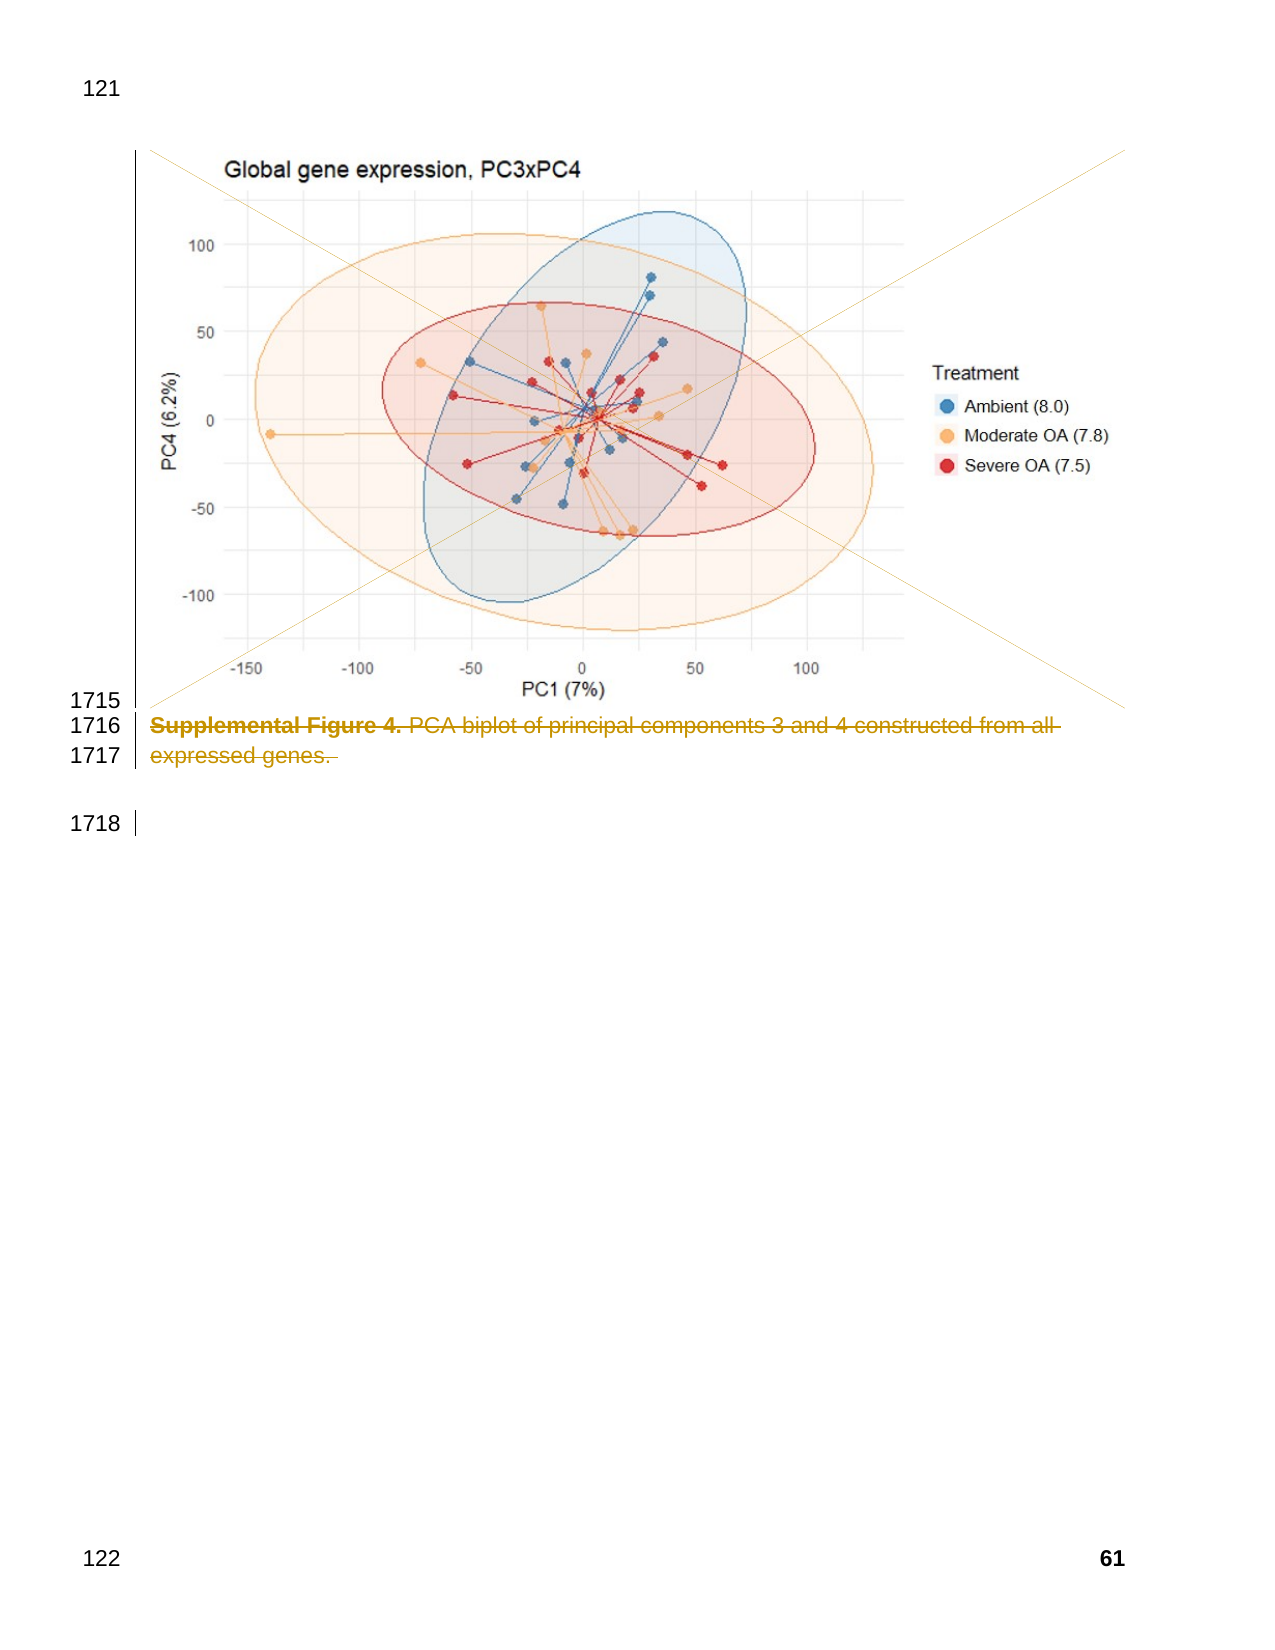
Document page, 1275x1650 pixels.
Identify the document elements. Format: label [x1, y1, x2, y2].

picture [151, 430, 1124, 709]
picture [640, 151, 1125, 707]
picture [152, 150, 1122, 428]
picture [150, 151, 635, 707]
